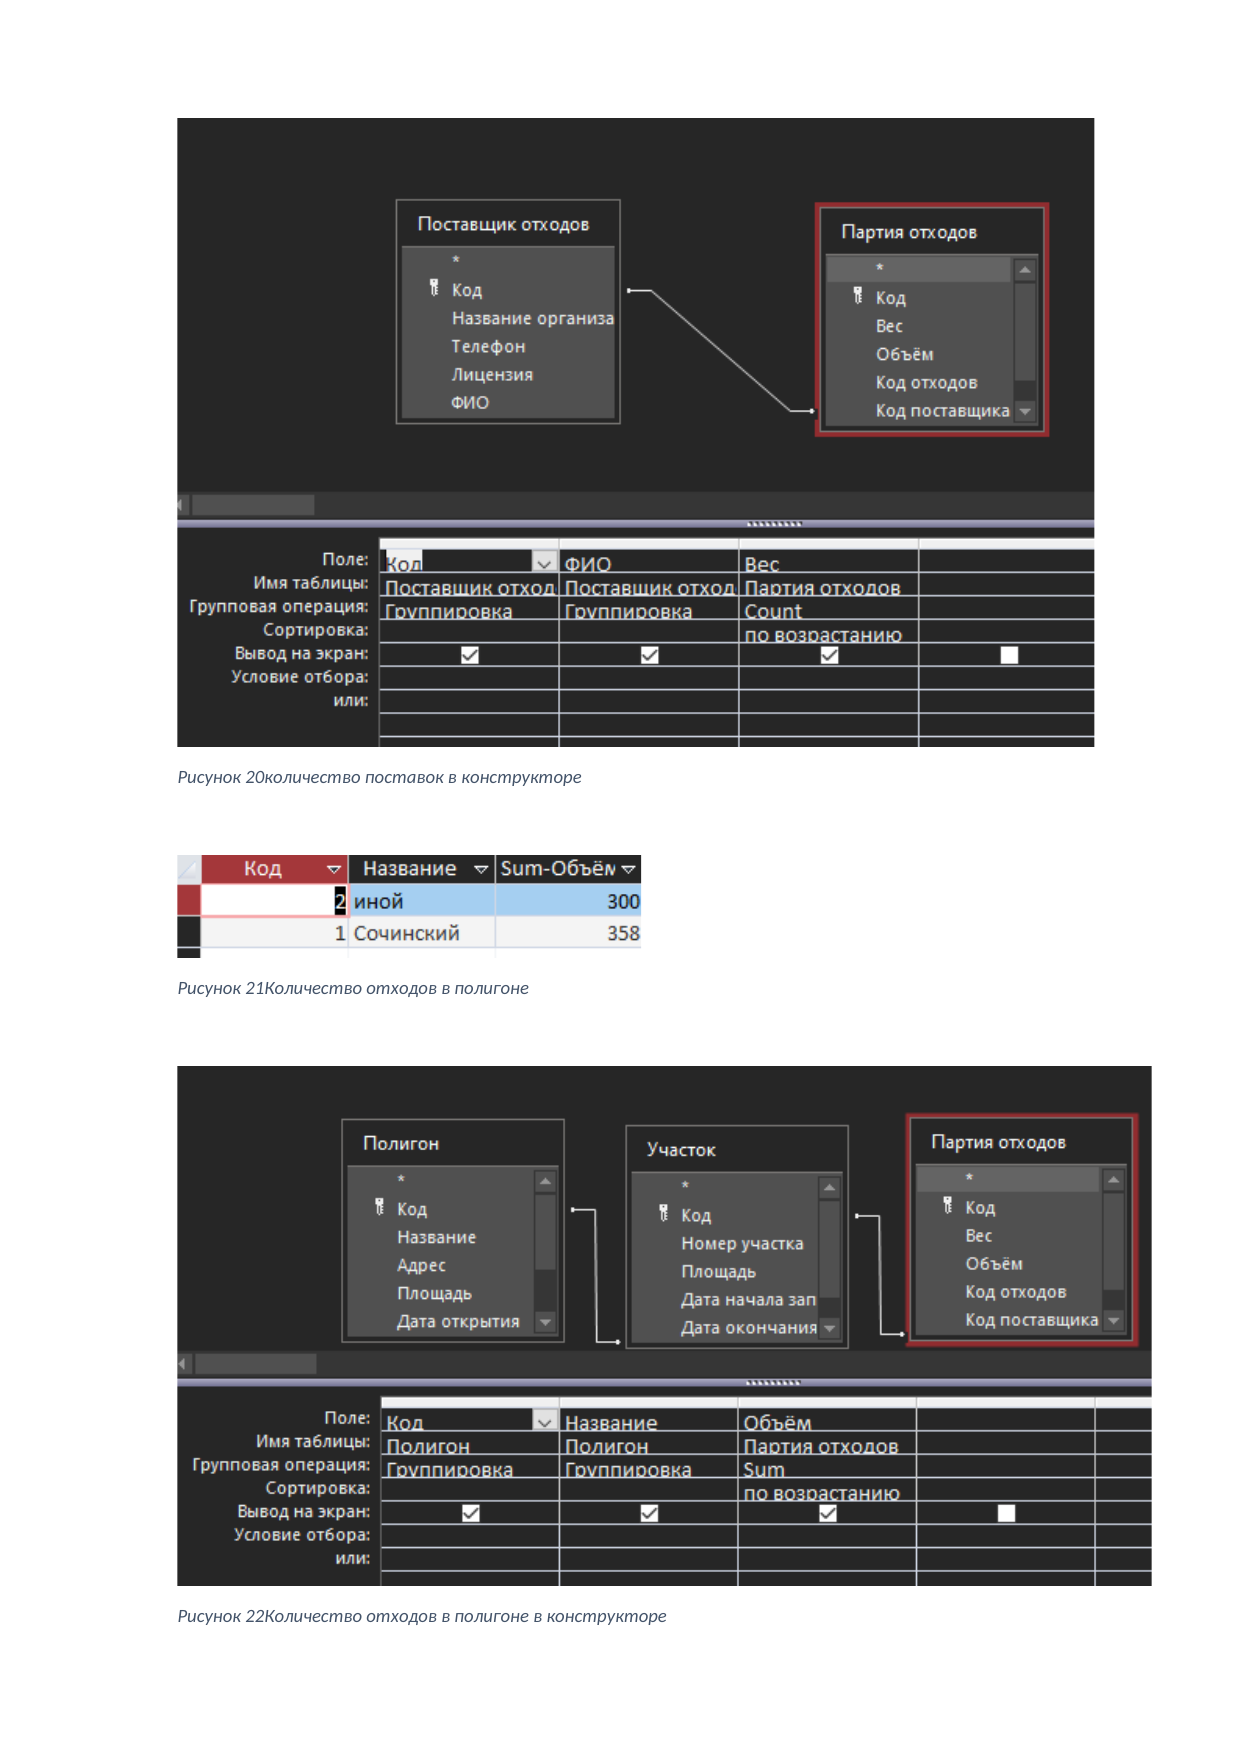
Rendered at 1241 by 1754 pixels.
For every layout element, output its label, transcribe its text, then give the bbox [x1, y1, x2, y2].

picture [177, 855, 642, 958]
picture [177, 1066, 1152, 1586]
picture [177, 118, 1095, 747]
